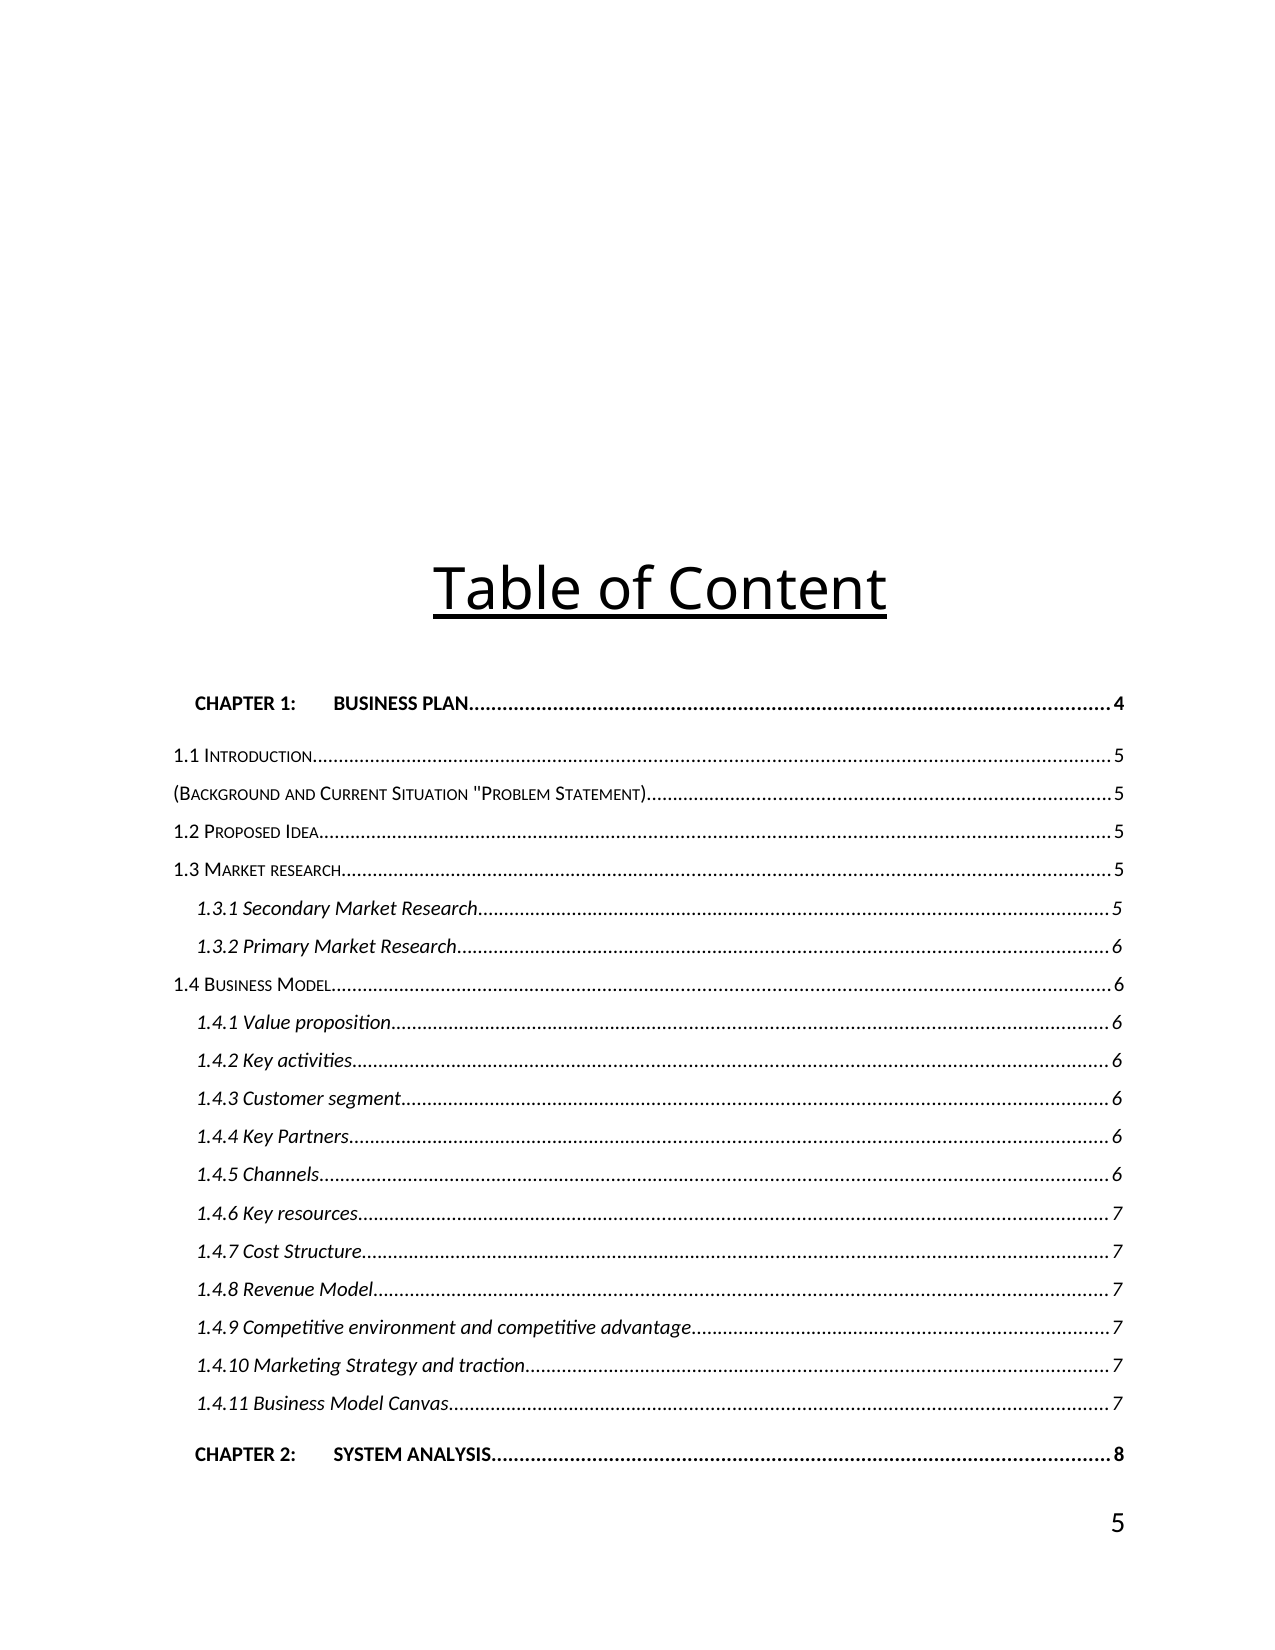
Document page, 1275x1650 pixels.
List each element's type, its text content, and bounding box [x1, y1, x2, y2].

text 1.3.1 Secondary Market Research 5 [196, 895, 1125, 920]
text 1.4.8 Revenue Model 7 [196, 1276, 1125, 1301]
text 1.4.1 Value proposition 6 [196, 1009, 1125, 1034]
text 1.4.3 Customer segment 6 [196, 1085, 1125, 1111]
text 1.4.2 Key activities 6 [196, 1047, 1125, 1073]
text Chapter 1: Business Plan 4 [195, 690, 1125, 716]
text Chapter 2: System Analysis 8 [195, 1441, 1125, 1466]
title Table of Content [195, 547, 1125, 627]
text 1.4.5 Channels 6 [196, 1162, 1125, 1187]
text 1.3.2 Primary Market Research 6 [196, 933, 1125, 958]
text 1.2 Proposed Idea 5 [173, 818, 1125, 844]
text 1.4 Business Model 6 [173, 971, 1125, 996]
text 1.4.4 Key Partners 6 [196, 1123, 1125, 1149]
text 1.4.9 Competitive environment and competitive advantage 7 [196, 1314, 1125, 1339]
text 1.4.6 Key resources 7 [196, 1200, 1125, 1225]
text 1.3 Market research 5 [173, 857, 1125, 882]
text 1.4.10 Marketing Strategy and traction 7 [196, 1352, 1125, 1378]
text (Background and Current Situation "Problem Statement) 5 [173, 780, 1125, 806]
text 1.1 Introduction 5 [173, 742, 1125, 768]
text 1.4.11 Business Model Canvas 7 [196, 1390, 1125, 1416]
text 1.4.7 Cost Structure 7 [196, 1238, 1125, 1263]
